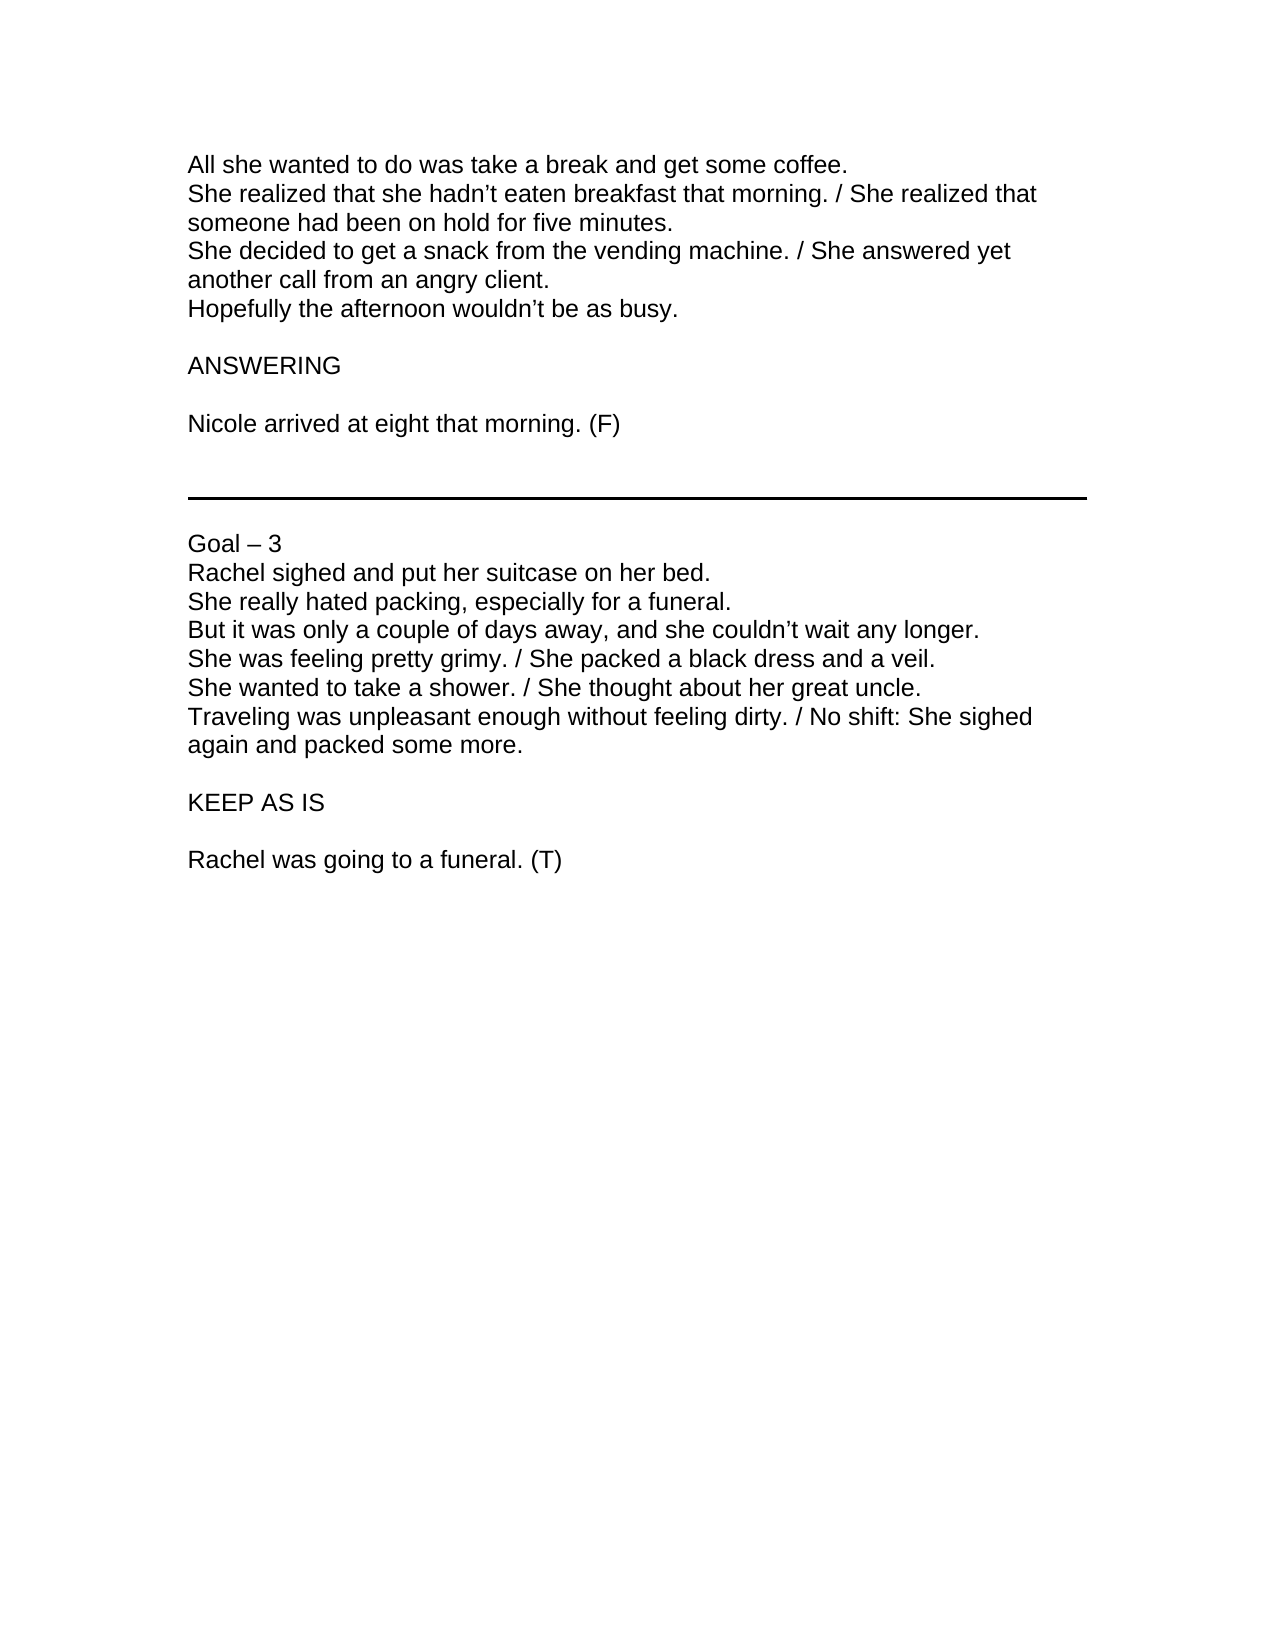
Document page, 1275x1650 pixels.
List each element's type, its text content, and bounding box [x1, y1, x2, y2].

text Hopefully the afternoon wouldn’t be as busy. [187, 294, 1087, 322]
text She was feeling pretty grimy. / She packed a black dress and a veil. [187, 644, 1087, 673]
text Traveling was unpleasant enough without feeling dirty. / No shift: She sighed again and packed some more. [187, 701, 1087, 759]
text ANSWERING [187, 351, 1087, 380]
text Rachel sighed and put her suitcase on her bed. [187, 558, 1087, 586]
text All she wanted to do was take a break and get some coffee. [187, 150, 1087, 179]
text She wanted to take a shower. / She thought about her great uncle. [187, 673, 1087, 701]
text Goal – 3 [187, 529, 1087, 558]
text She decided to get a snack from the vending machine. / She answered yet another call from an angry client. [187, 236, 1087, 294]
text She realized that she hadn’t eaten breakfast that morning. / She realized that someone had been on hold for five minutes. [187, 179, 1087, 236]
text But it was only a couple of days away, and she couldn’t wait any longer. [187, 615, 1087, 644]
text Nicole arrived at eight that morning. (F) [187, 409, 1087, 437]
text Rachel was going to a funeral. (T) [187, 845, 1087, 874]
text She really hated packing, especially for a funeral. [187, 586, 1087, 615]
text KEEP AS IS [187, 788, 1087, 816]
